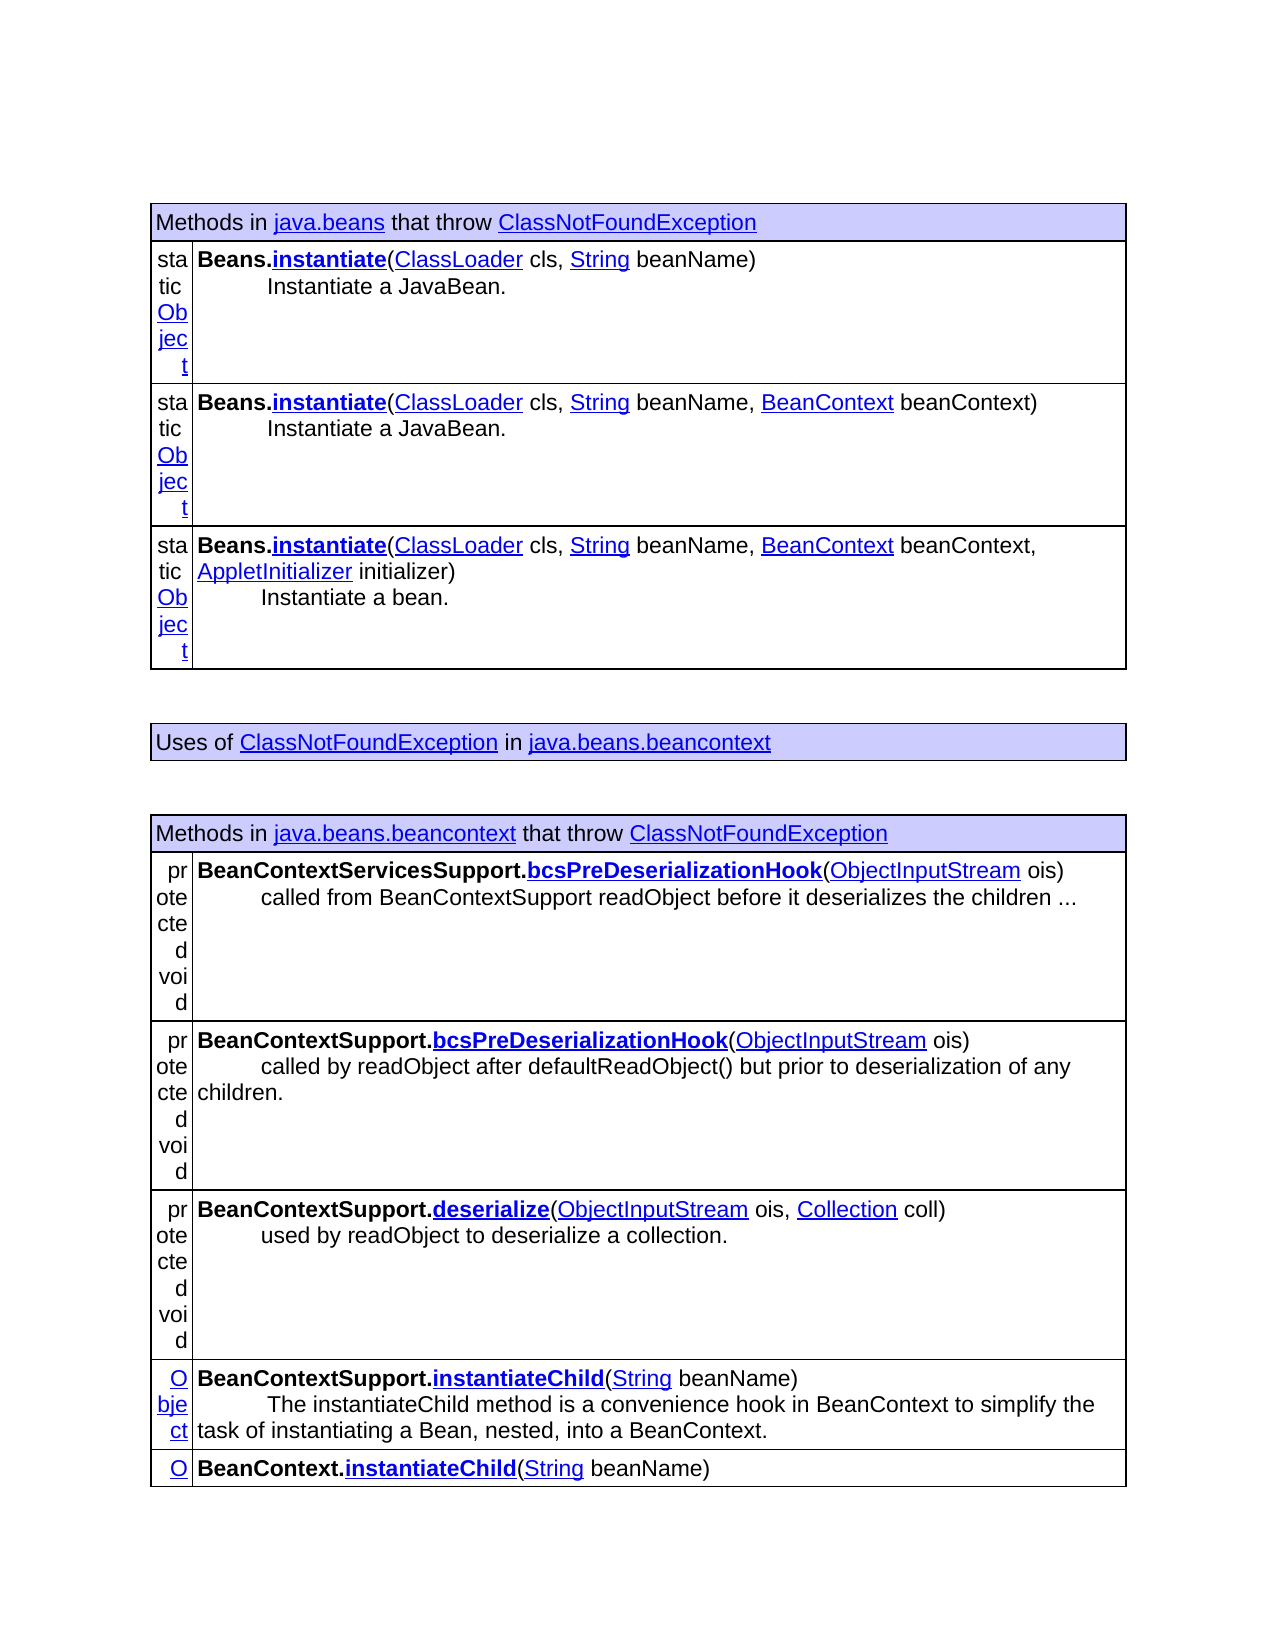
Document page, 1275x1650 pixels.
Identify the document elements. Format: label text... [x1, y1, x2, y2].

table_header Methods in java.beans.beancontext that throw ClassNotFoundException [152, 816, 1125, 851]
table_cell protected void [152, 1022, 192, 1189]
table_header Uses of ClassNotFoundException in java.beans.beancontext [152, 724, 1125, 760]
table_cell Beans.instantiate(ClassLoader cls, String beanName) Instantiate a JavaBean. [193, 242, 1125, 383]
table_cell protected void [152, 1191, 192, 1358]
table_header Methods in java.beans that throw ClassNotFoundException [152, 204, 1125, 240]
table_cell Object [152, 1360, 192, 1448]
table_cell static Object [152, 527, 192, 668]
table_cell static Object [152, 384, 192, 525]
table_cell BeanContextSupport.instantiateChild(String beanName) The instantiateChild method is a convenience hook in BeanContext to simplify the task of instantiating a Bean, nested, into a BeanContext. [193, 1360, 1125, 1448]
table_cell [193, 1450, 1125, 1486]
table_cell Beans.instantiate(ClassLoader cls, String beanName, BeanContext beanContext, AppletInitializer initializer) Instantiate a bean. [193, 527, 1125, 668]
table_cell protected void [152, 853, 192, 1020]
table_cell BeanContextServicesSupport.bcsPreDeserializationHook(ObjectInputStream ois) called from BeanContextSupport readObject before it deserializes the children ... [193, 853, 1125, 1020]
table_cell Beans.instantiate(ClassLoader cls, String beanName, BeanContext beanContext) Instantiate a JavaBean. [193, 384, 1125, 525]
table_cell BeanContextSupport.bcsPreDeserializationHook(ObjectInputStream ois) called by readObject after defaultReadObject() but prior to deserialization of any children. [193, 1022, 1125, 1189]
table_cell static Object [152, 242, 192, 383]
table_cell BeanContextSupport.deserialize(ObjectInputStream ois, Collection coll) used by readObject to deserialize a collection. [193, 1191, 1125, 1358]
table_cell Object [152, 1450, 192, 1486]
